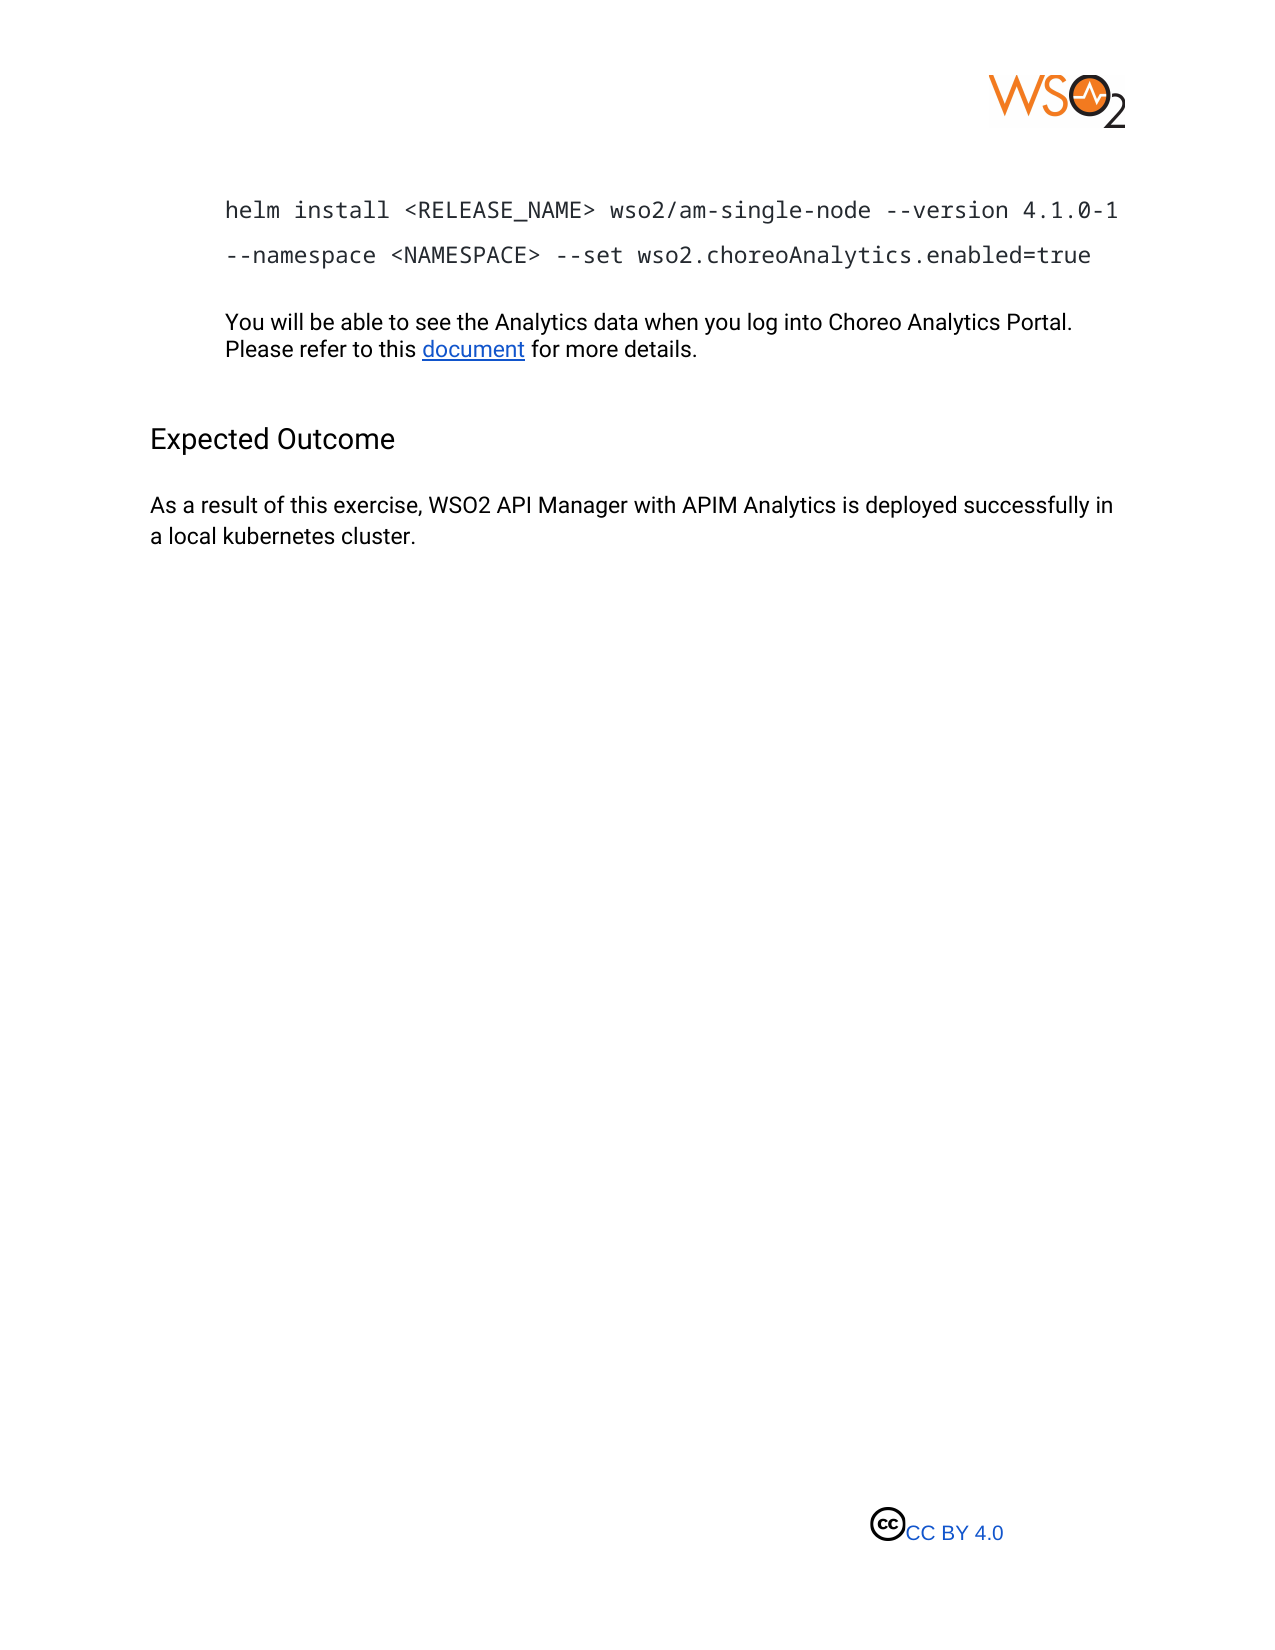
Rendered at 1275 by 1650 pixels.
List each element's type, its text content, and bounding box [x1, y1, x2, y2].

text helm install <RELEASE_NAME> wso2/am-single-node --version 4.1.0-1 --namespace <NAMESPACE> --set wso2.choreoAnalytics.enabled=true [225, 194, 1125, 271]
text As a result of this exercise, WSO2 API Manager with APIM Analytics is deployed successfully in a local kubernetes cluster. [150, 461, 1125, 550]
text Expected Outcome [150, 422, 1125, 456]
text You will be able to see the Analytics data when you log into Choreo Analytics Portal. Please refer to this document for more details. [225, 309, 1125, 363]
picture [870, 1507, 906, 1541]
picture [988, 75, 1125, 128]
